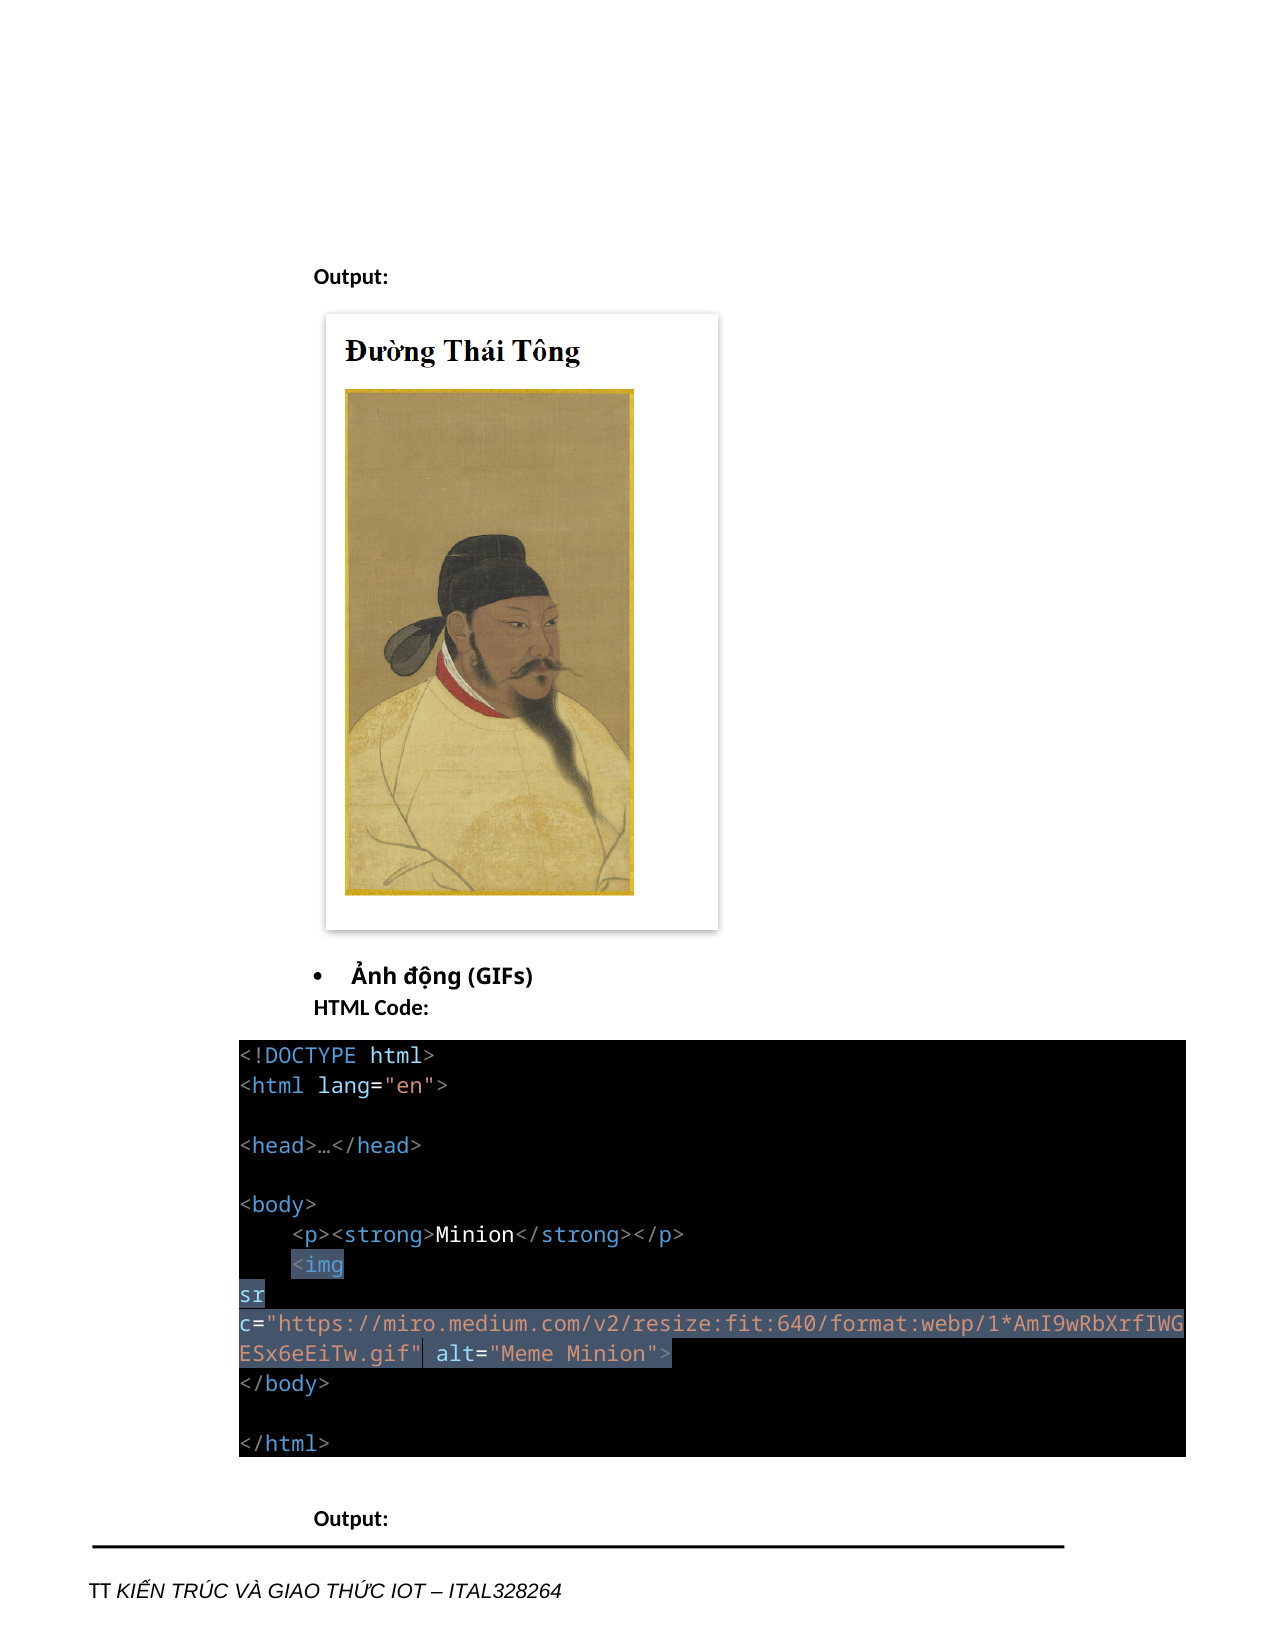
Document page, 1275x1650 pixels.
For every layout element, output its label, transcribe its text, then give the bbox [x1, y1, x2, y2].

text <img src="https://miro.medium.com/v2/resize:fit:640/format:webp/1*AmI9wRbXrfIWGESx6eEiTw.gif" alt="Meme Minion"> [239, 1249, 1186, 1368]
text <head>…</head> [239, 1130, 1186, 1159]
text <html lang="en"> [239, 1070, 1186, 1100]
text <body> [239, 1189, 1186, 1219]
text <p><strong>Minion</strong></p> [239, 1219, 1186, 1249]
text </html> [239, 1428, 1186, 1457]
picture [341, 328, 703, 915]
text HTML Code: [314, 993, 1186, 1021]
text <!DOCTYPE html> [239, 1040, 1186, 1070]
text </body> [239, 1368, 1186, 1398]
text Output: [314, 1504, 1186, 1532]
text Output: [314, 262, 1186, 291]
subtitle Ảnh động (GIFs) [314, 960, 1186, 991]
